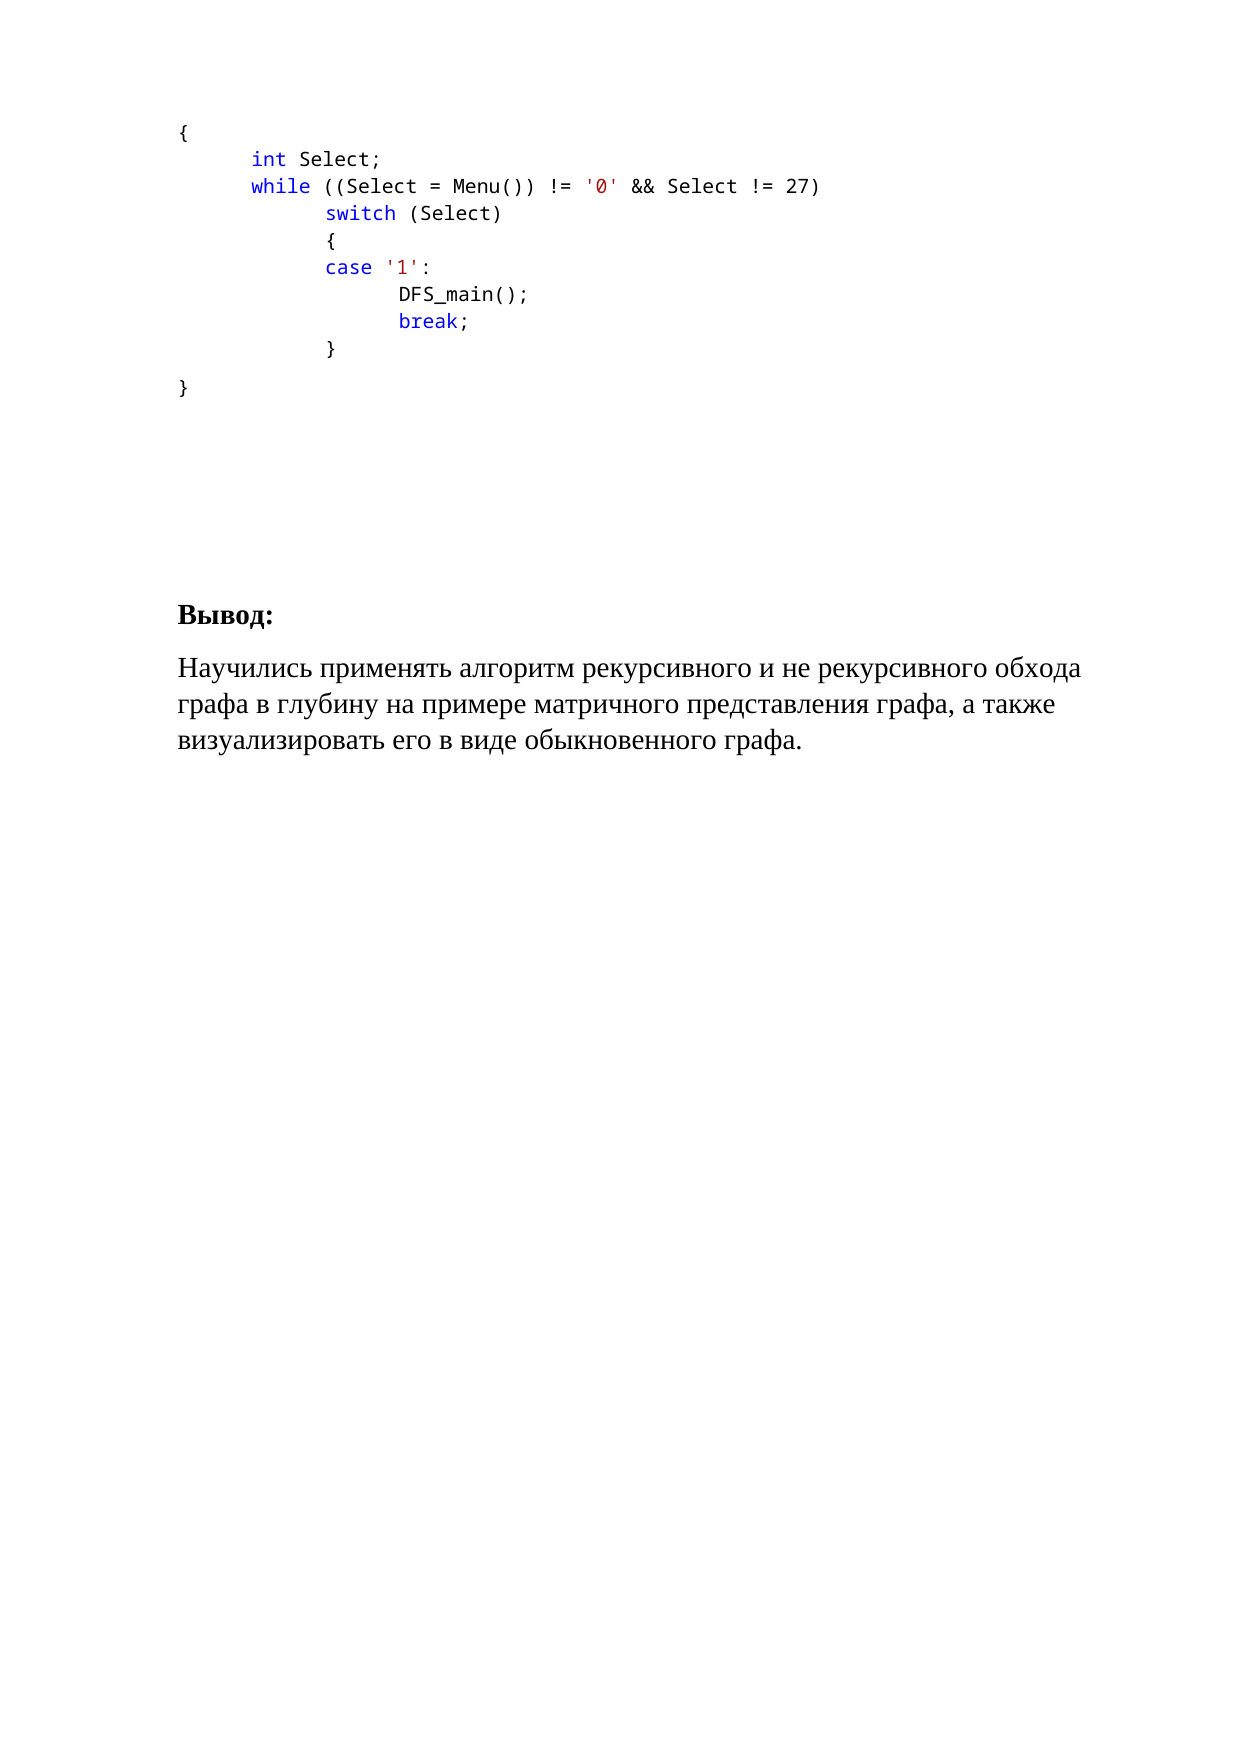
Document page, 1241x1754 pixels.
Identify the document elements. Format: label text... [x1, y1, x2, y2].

text Вывод: [177, 597, 1152, 631]
text switch (Select) [177, 199, 1152, 226]
text { [177, 118, 1152, 145]
text DFS_main(); [177, 280, 1152, 307]
text Научились применять алгоритм рекурсивного и не рекурсивного обхода графа в глубину на примере матричного представления графа, а также визуализировать его в виде обыкновенного графа. [177, 650, 1152, 756]
text { [177, 226, 1152, 253]
text int Select; [177, 145, 1152, 172]
text } [177, 334, 1152, 361]
text case '1': [177, 253, 1152, 280]
text while ((Select = Menu()) != '0' && Select != 27) [177, 172, 1152, 199]
text } [177, 373, 1152, 400]
text break; [177, 307, 1152, 334]
